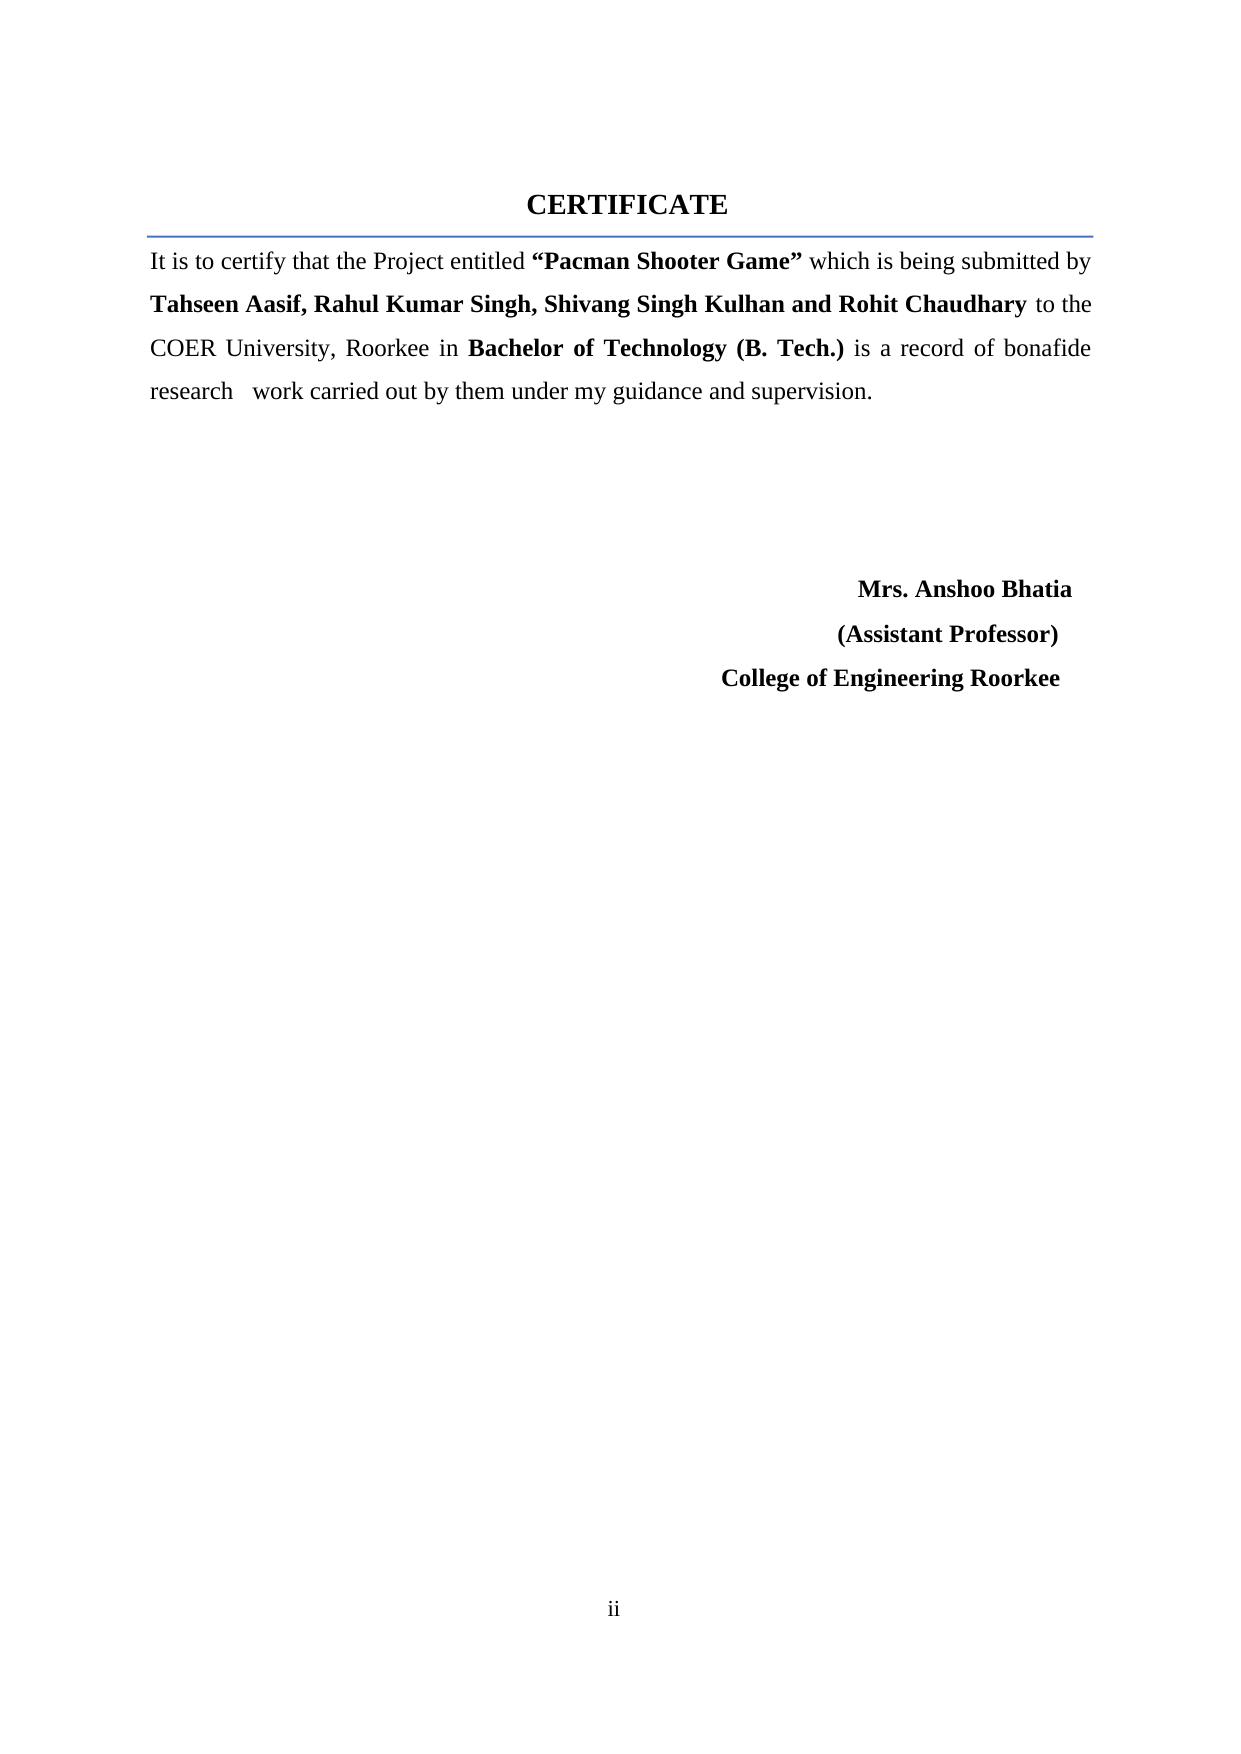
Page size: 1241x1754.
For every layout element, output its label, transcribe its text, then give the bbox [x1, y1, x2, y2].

subtitle CERTIFICATE [192, 187, 1048, 221]
text It is to certify that the Project entitled “Pacman Shooter Game” which is being submitted by Tahseen Aasif, Rahul Kumar Singh, Shivang Singh Kulhan and Rohit Chaudhary to the COER University, Roorkee in Bachelor of Technology (B. Tech.) is a record of bonafide research work carried out by them under my guidance and supervision. [150, 246, 1092, 404]
text Mrs. Anshoo Bhatia [793, 575, 1072, 603]
text College of Engineering Roorkee [702, 664, 1072, 692]
text (Assistant Professor) [793, 619, 1072, 648]
